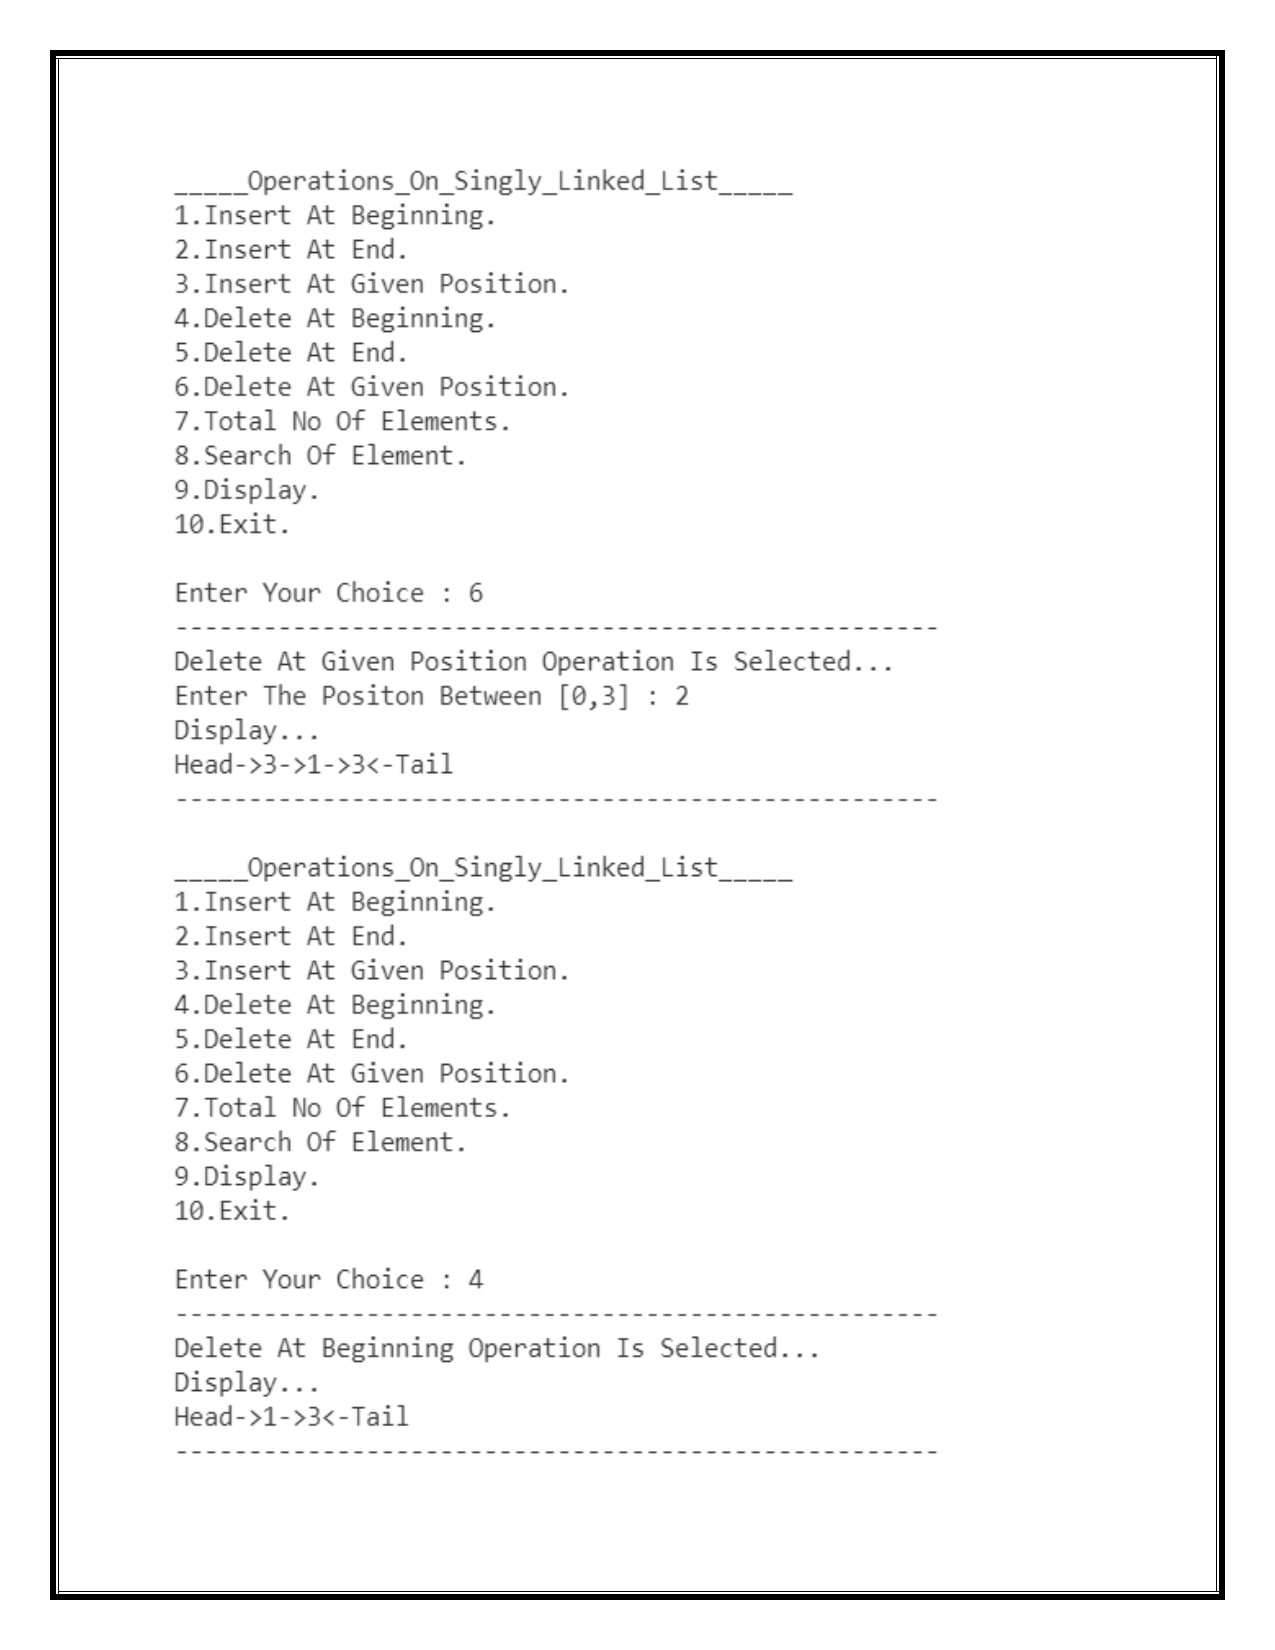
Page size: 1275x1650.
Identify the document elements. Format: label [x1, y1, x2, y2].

picture [150, 150, 943, 1469]
